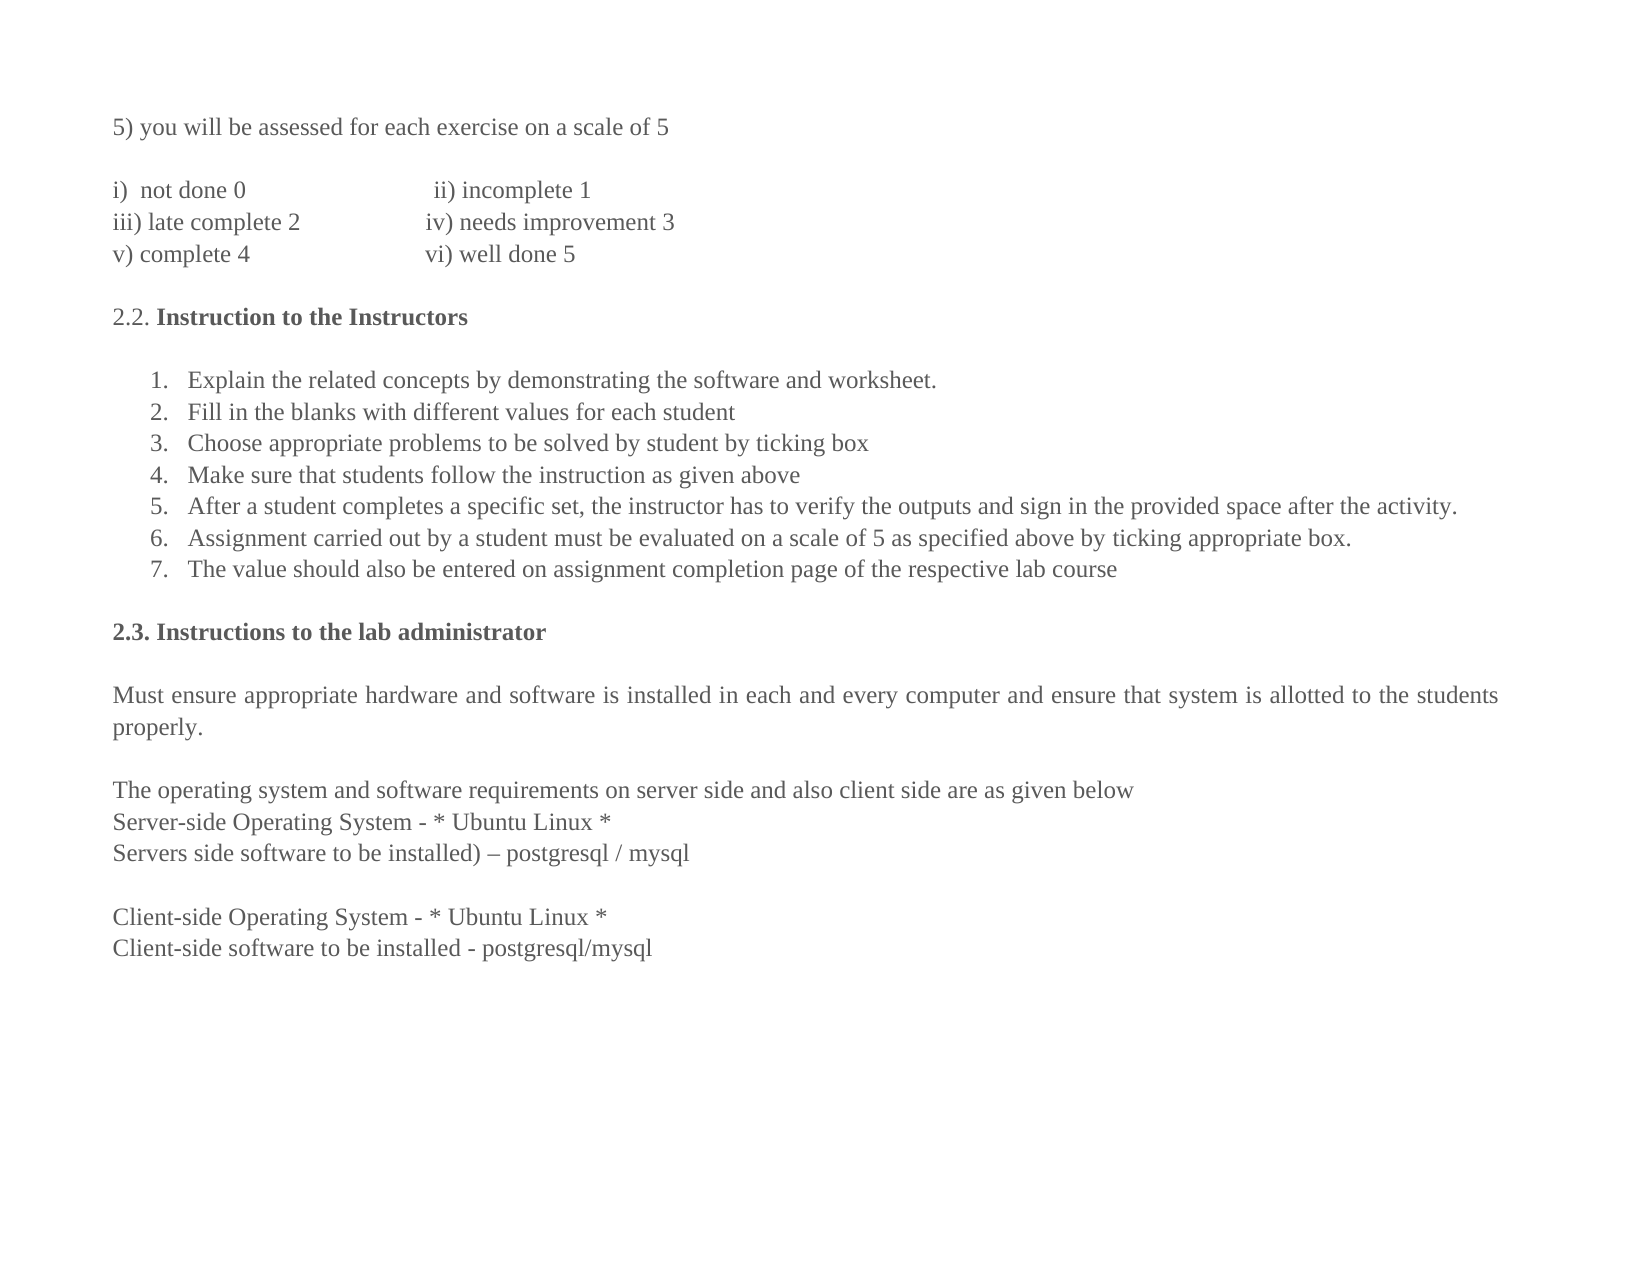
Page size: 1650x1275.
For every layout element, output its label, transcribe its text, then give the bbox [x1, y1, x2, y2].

subtitle Choose appropriate problems to be solved by student by ticking box [150, 428, 1500, 457]
subtitle After a student completes a specific set, the instructor has to verify the outputs and sign in the provided space after the activity. [150, 491, 1500, 520]
subtitle Assignment carried out by a student must be evaluated on a scale of 5 as specified above by ticking appropriate box. [150, 523, 1500, 552]
subtitle The value should also be entered on assignment completion page of the respective lab course [150, 554, 1500, 583]
subtitle Client-side Operating System - * Ubuntu Linux * [112, 902, 1500, 930]
subtitle 2.2. Instruction to the Instructors [112, 302, 1500, 331]
subtitle 5) you will be assessed for each exercise on a scale of 5 [112, 112, 1500, 141]
subtitle Server-side Operating System - * Ubuntu Linux * [112, 807, 1500, 836]
subtitle Fill in the blanks with different values for each student [150, 397, 1500, 425]
subtitle Make sure that students follow the instruction as given above [150, 460, 1500, 488]
subtitle v) complete 4 vi) well done 5 [112, 239, 1500, 267]
subtitle 2.3. Instructions to the lab administrator [112, 617, 1500, 646]
subtitle Must ensure appropriate hardware and software is installed in each and every computer and ensure that system is allotted to the students properly. [112, 681, 1500, 741]
subtitle Client-side software to be installed - postgresql/mysql [112, 933, 1500, 962]
subtitle The operating system and software requirements on server side and also client side are as given below [112, 775, 1500, 804]
subtitle Explain the related concepts by demonstrating the software and worksheet. [150, 365, 1500, 394]
subtitle i) not done 0 ii) incomplete 1 [112, 176, 1500, 204]
subtitle Servers side software to be installed) – postgresql / mysql [112, 838, 1500, 867]
subtitle iii) late complete 2 iv) needs improvement 3 [112, 207, 1500, 236]
